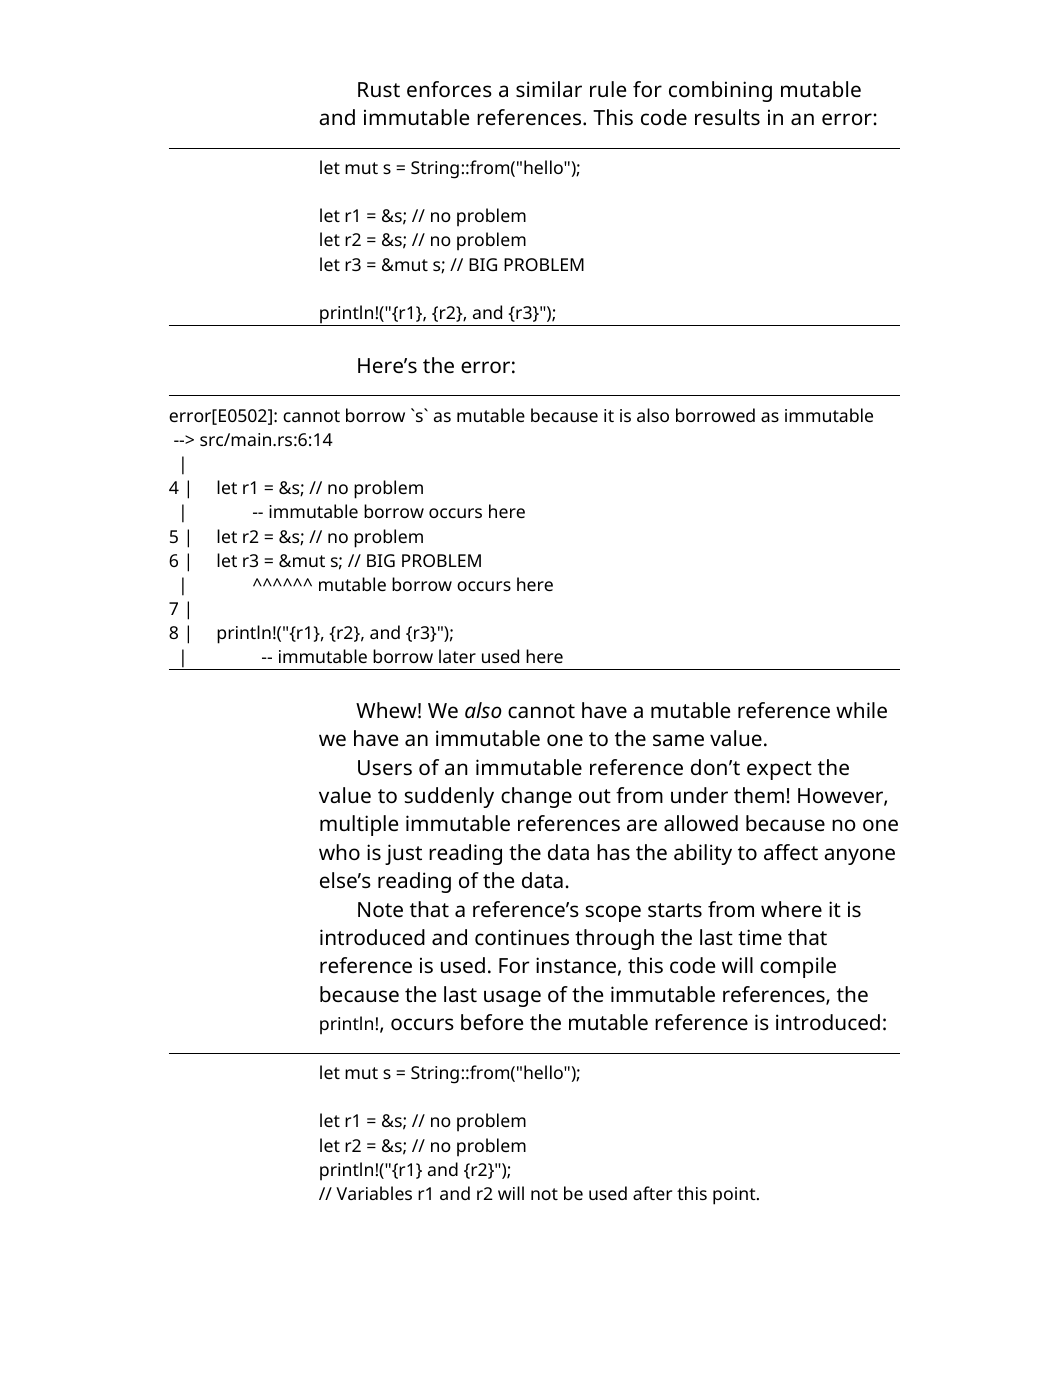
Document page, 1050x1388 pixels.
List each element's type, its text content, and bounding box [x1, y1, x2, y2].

text 6 | let r3 = &mut s; // BIG PROBLEM [169, 548, 900, 572]
text let mut s = String::from("hello"); [319, 1061, 900, 1085]
text Note that a reference’s scope starts from where it is introduced and continues through the last time that reference is used. For instance, this code will compile because the last usage of the immutable references, the println!, occurs before the mutable reference is introduced: [319, 895, 900, 1037]
text let r1 = &s; // no problem [319, 204, 900, 228]
text Rust enforces a similar rule for combining mutable and immutable references. This code results in an error: [319, 75, 900, 132]
text let mut s = String::from("hello"); [319, 155, 900, 179]
text 7 | [169, 597, 900, 621]
text --> src/main.rs:6:14 [169, 427, 900, 452]
text Users of an immutable reference don’t expect the value to suddenly change out from under them! However, multiple immutable references are allowed because no one who is just reading the data has the ability to affect anyone else’s reading of the data. [319, 753, 900, 895]
text let r2 = &s; // no problem [319, 1133, 900, 1157]
text println!("{r1} and {r2}"); [319, 1157, 900, 1181]
text 5 | let r2 = &s; // no problem [169, 524, 900, 548]
text Whew! We also cannot have a mutable reference while we have an immutable one to the same value. [319, 696, 900, 753]
text error[E0502]: cannot borrow `s` as mutable because it is also borrowed as immutable [169, 403, 900, 427]
text let r2 = &s; // no problem [319, 228, 900, 252]
text | -- immutable borrow occurs here [169, 500, 900, 524]
text | [169, 452, 900, 476]
text | ^^^^^^ mutable borrow occurs here [169, 572, 900, 597]
text 8 | println!("{r1}, {r2}, and {r3}"); [169, 621, 900, 645]
text // Variables r1 and r2 will not be used after this point. [319, 1181, 900, 1206]
text let r1 = &s; // no problem [319, 1109, 900, 1133]
text Here’s the error: [319, 351, 900, 380]
text | -- immutable borrow later used here [169, 645, 900, 669]
text 4 | let r1 = &s; // no problem [169, 476, 900, 500]
text println!("{r1}, {r2}, and {r3}"); [319, 300, 900, 324]
text let r3 = &mut s; // BIG PROBLEM [319, 252, 900, 276]
